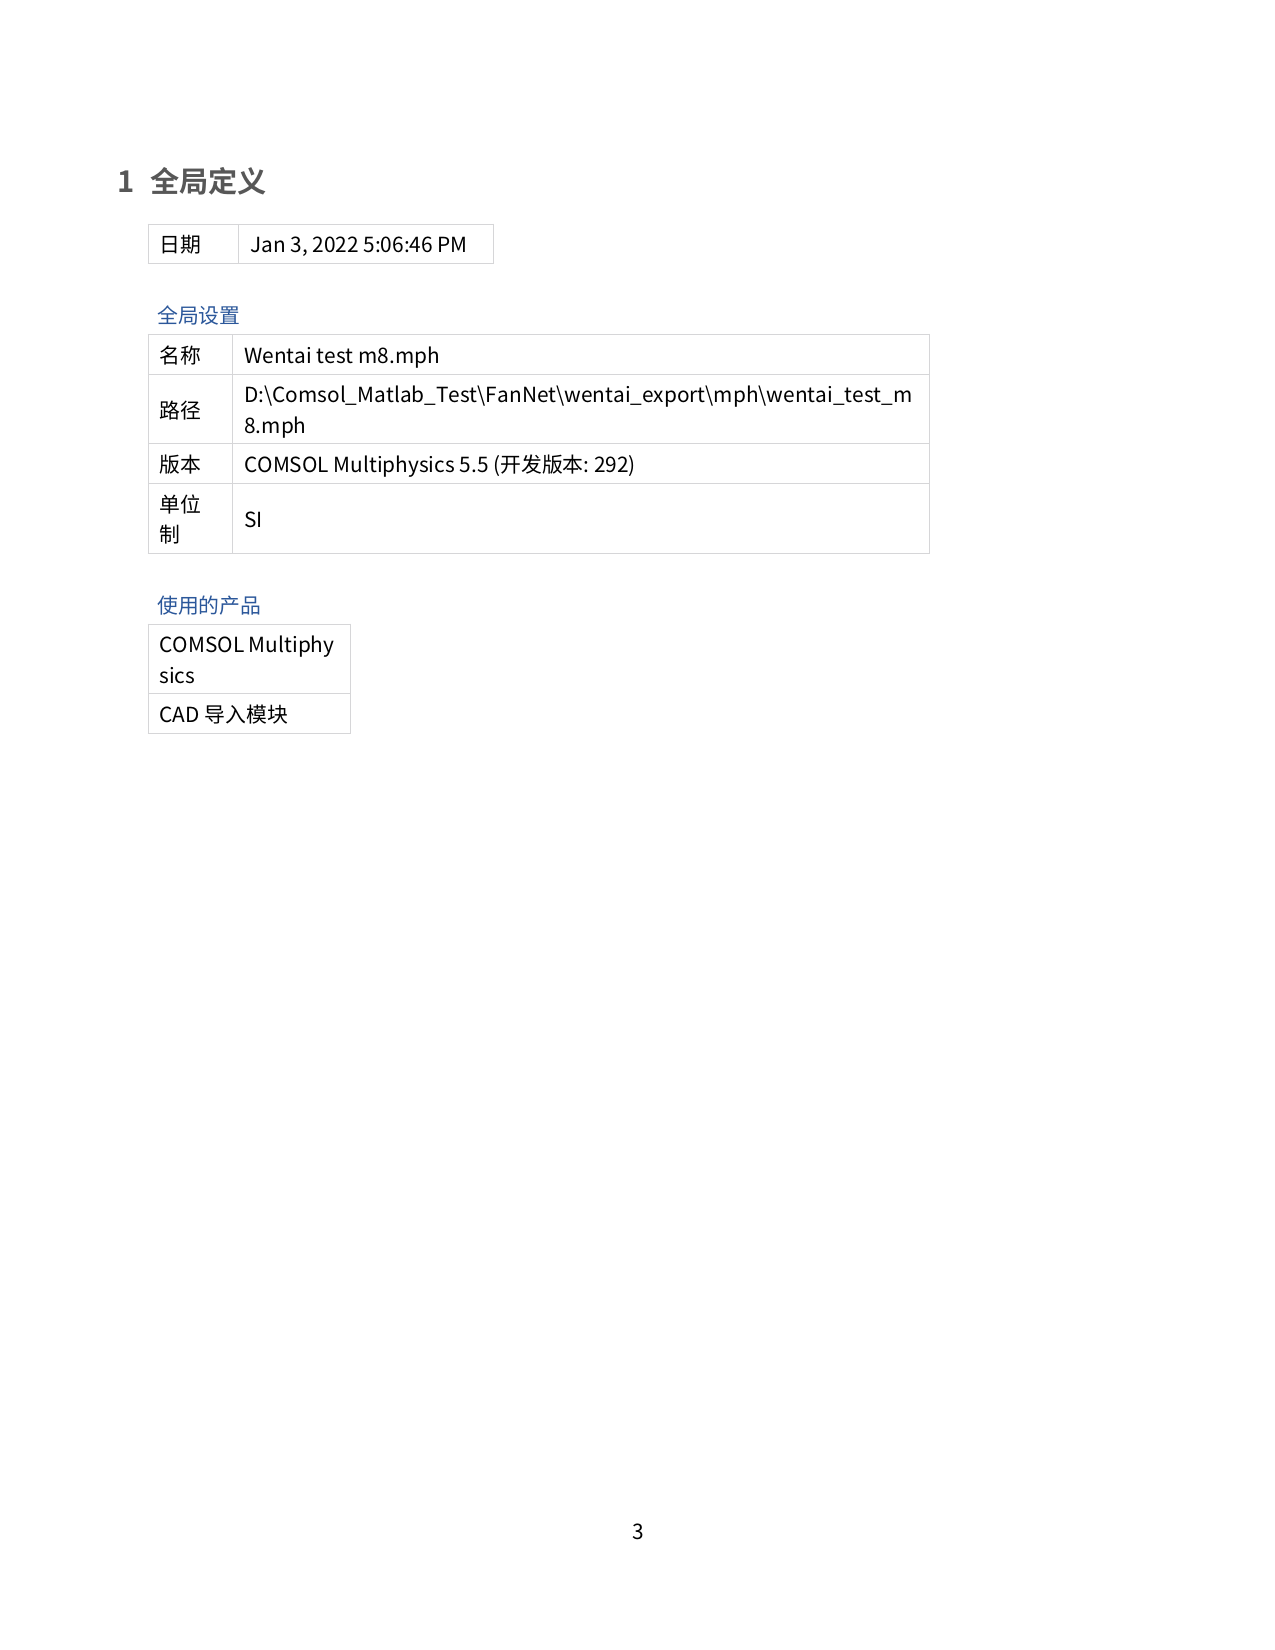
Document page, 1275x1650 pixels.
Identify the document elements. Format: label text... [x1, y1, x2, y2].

table_header Wentai test m8.mph [233, 335, 929, 373]
table_cell COMSOL Multiphysics 5.5 (开发版本: 292) [233, 444, 929, 483]
text 使用的产品 [157, 589, 1125, 619]
subtitle 全局定义 [117, 158, 1125, 201]
table_cell D:\Comsol_Matlab_Test\FanNet\wentai_export\mph\wentai_test_m8.mph [233, 375, 929, 443]
table_header Jan 3, 2022 5:06:46 PM [239, 225, 493, 263]
table_cell 路径 [149, 375, 232, 443]
table_header COMSOL Multiphysics [149, 625, 350, 693]
table_cell 版本 [149, 444, 232, 483]
table_header 名称 [149, 335, 232, 373]
table_header 日期 [149, 225, 238, 263]
table_cell SI [233, 484, 929, 553]
table_cell CAD 导入模块 [149, 694, 350, 733]
text 全局设置 [157, 299, 1125, 330]
table_cell 单位制 [149, 484, 232, 553]
